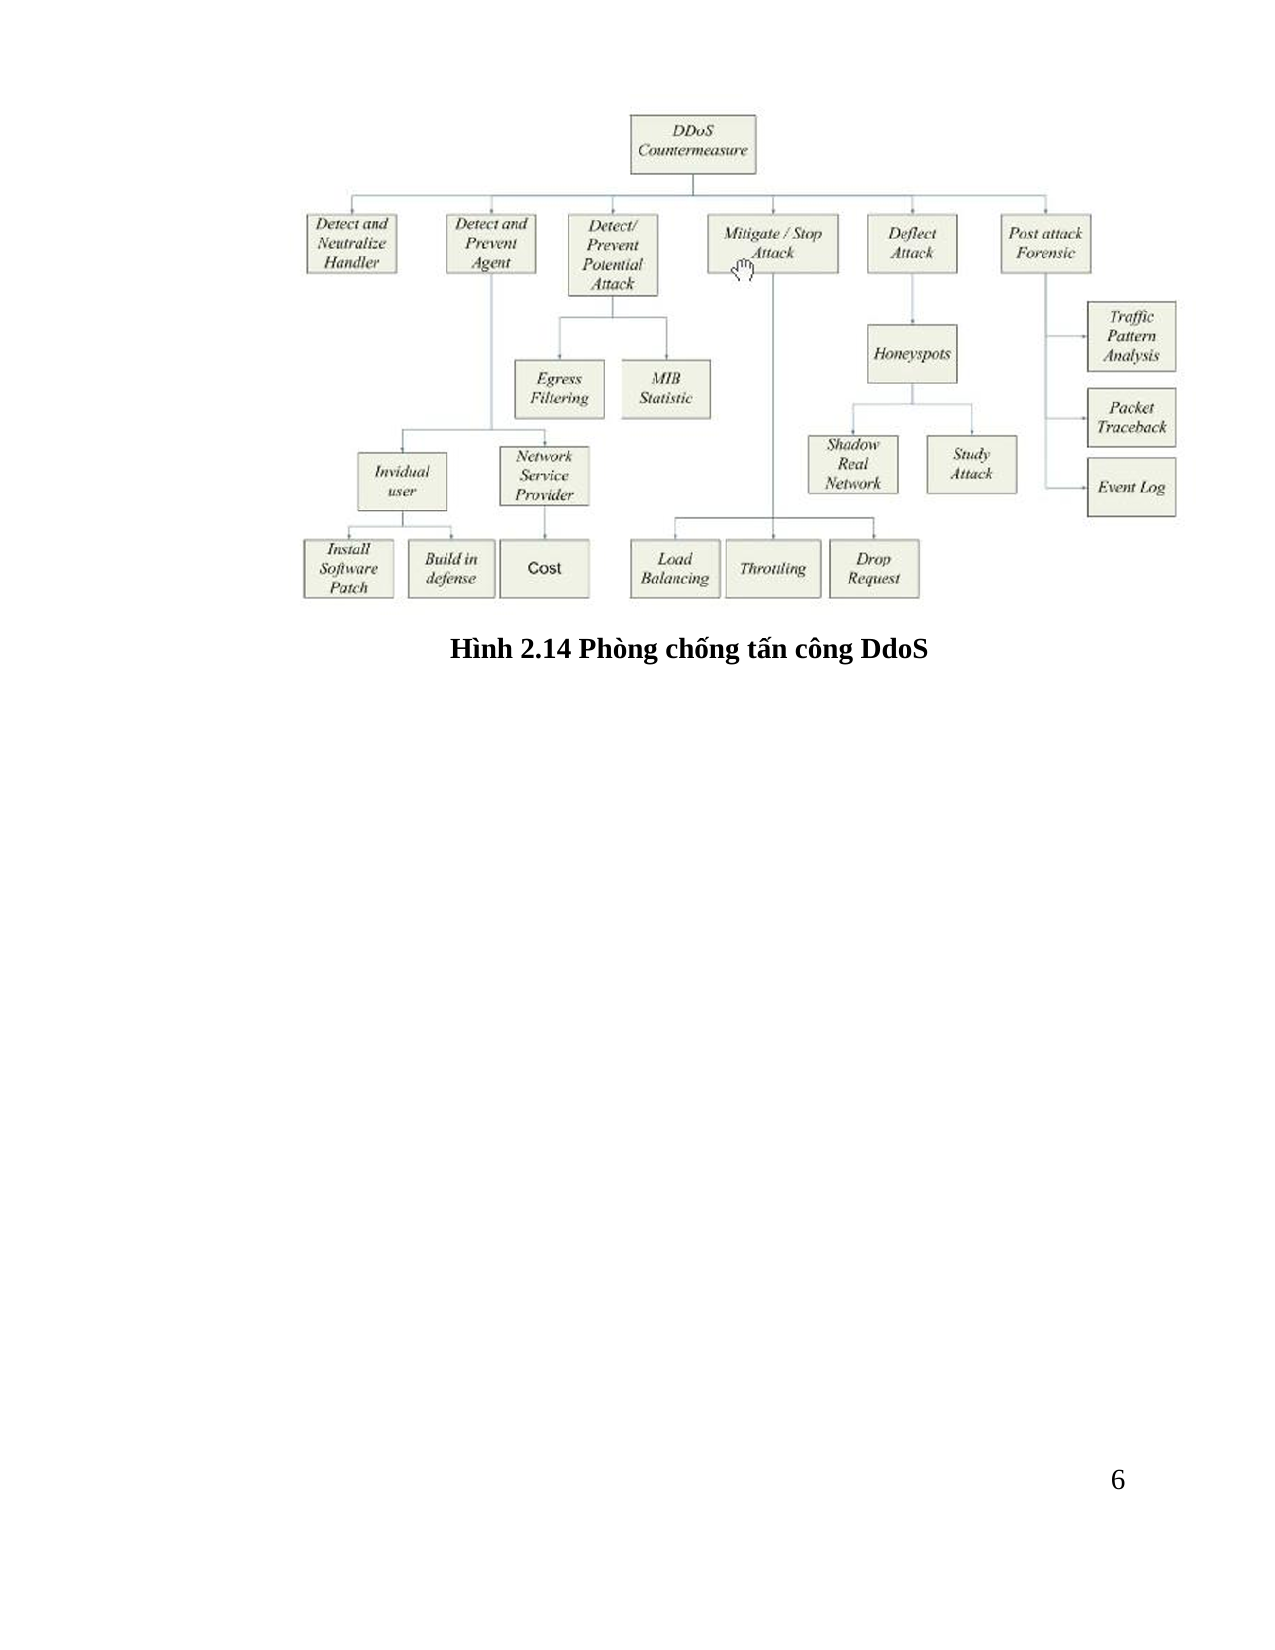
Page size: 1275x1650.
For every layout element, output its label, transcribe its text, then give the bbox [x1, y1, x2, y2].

picture [253, 93, 1200, 620]
text Hình 2.14 Phòng chống tấn công DdoS [178, 632, 1125, 665]
